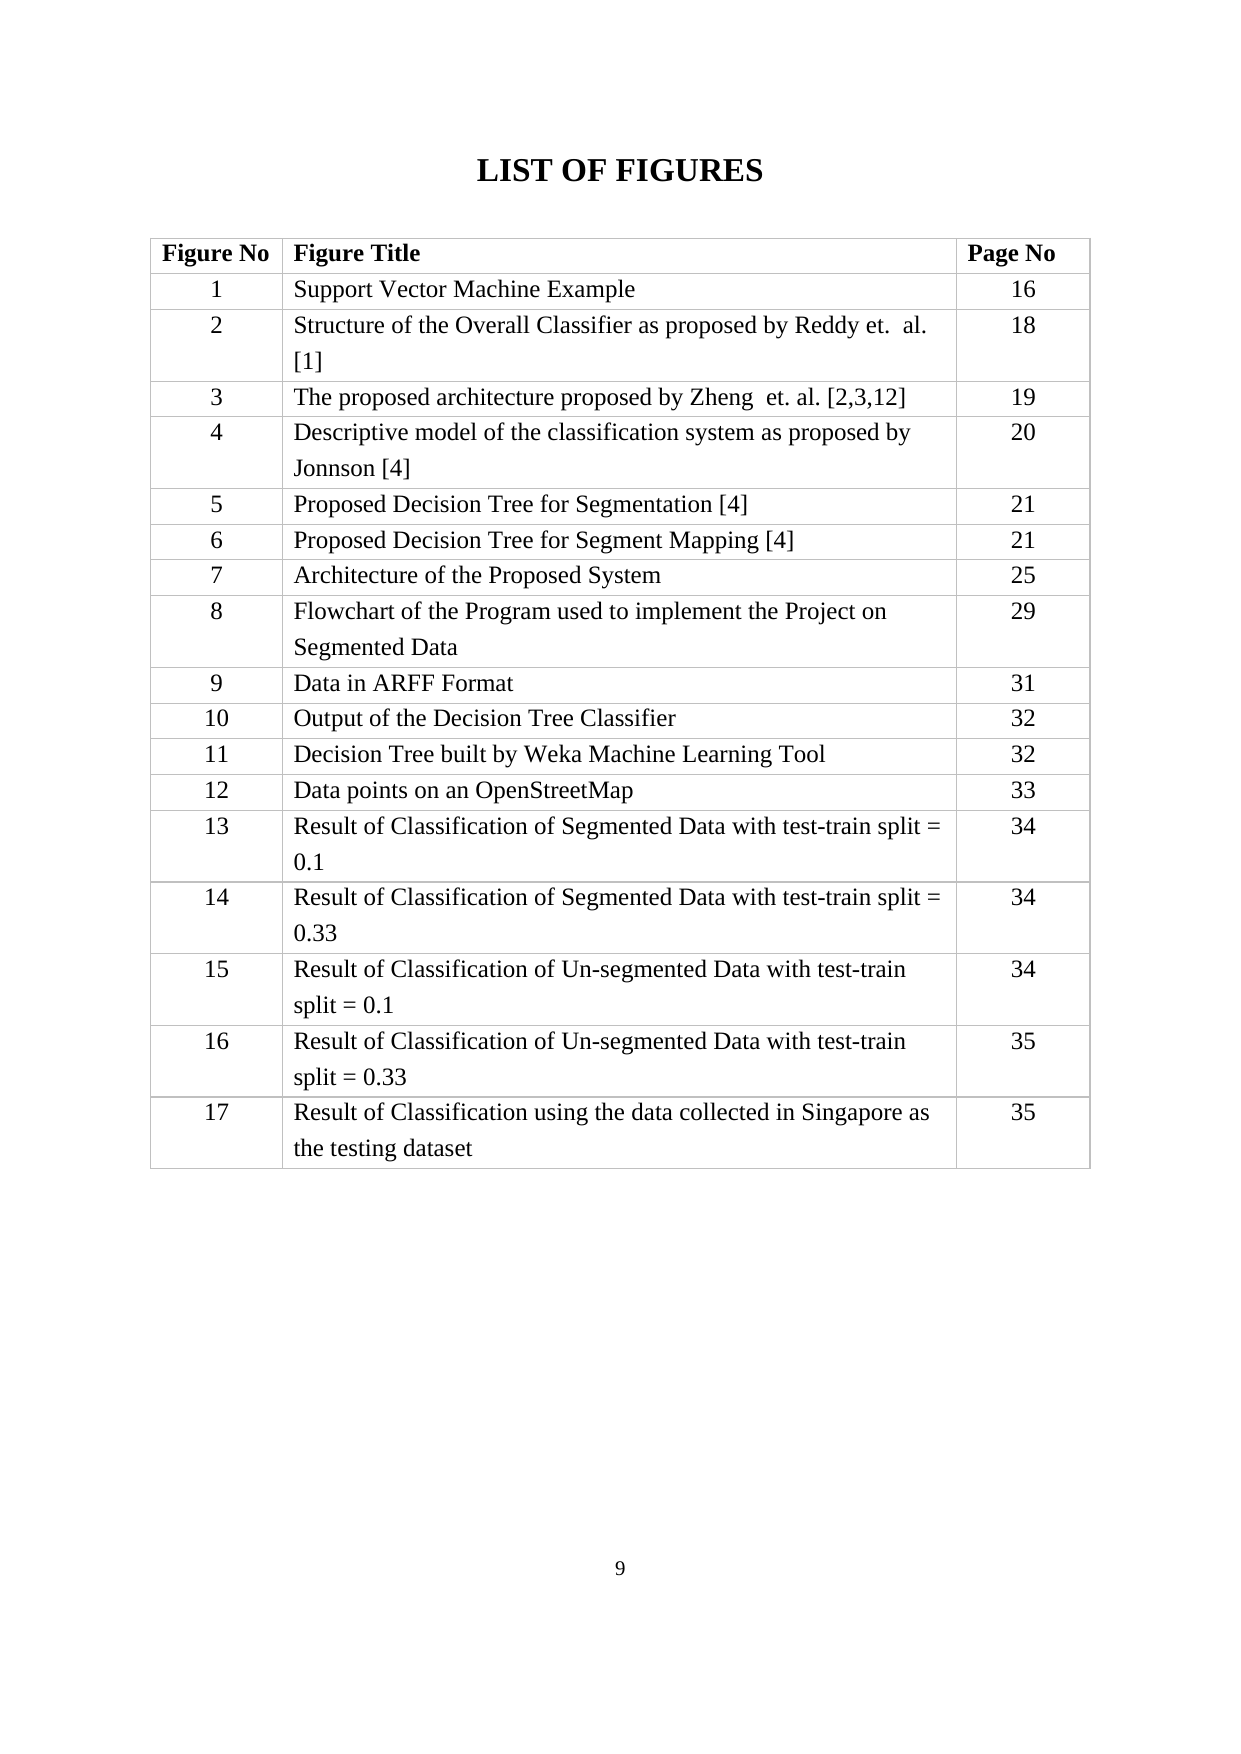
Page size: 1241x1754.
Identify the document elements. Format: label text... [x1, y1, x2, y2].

table_cell Proposed Decision Tree for Segmentation [4] [283, 489, 956, 524]
table_cell Result of Classification of Segmented Data with test-train split = 0.1 [283, 811, 956, 881]
table_cell Output of the Decision Tree Classifier [283, 704, 956, 738]
table_cell Result of Classification of Segmented Data with test-train split = 0.33 [283, 883, 956, 953]
table_cell 21 [957, 489, 1089, 524]
table_cell 9 [151, 668, 282, 702]
table_cell 8 [151, 596, 282, 667]
table_cell The proposed architecture proposed by Zheng et. al. [2,3,12] [283, 382, 956, 416]
table_cell Flowchart of the Program used to implement the Project on Segmented Data [283, 596, 956, 667]
table_cell 7 [151, 560, 282, 595]
table_cell 6 [151, 525, 282, 559]
table_header Figure Title [283, 239, 956, 273]
table_cell 21 [957, 525, 1089, 559]
table_cell Descriptive model of the classification system as proposed by Jonnson [4] [283, 417, 956, 488]
table_cell 18 [957, 310, 1089, 381]
table_cell 34 [957, 811, 1089, 881]
table_cell Architecture of the Proposed System [283, 560, 956, 595]
table_cell 16 [151, 1026, 282, 1096]
text LIST OF FIGURES [150, 150, 1090, 188]
table_cell Result of Classification using the data collected in Singapore as the testing dataset [283, 1098, 956, 1168]
table_cell 1 [151, 274, 282, 309]
table_cell 5 [151, 489, 282, 524]
table_cell 17 [151, 1098, 282, 1168]
table_cell 34 [957, 883, 1089, 953]
table_cell Data in ARFF Format [283, 668, 956, 702]
table_cell 14 [151, 883, 282, 953]
table_cell Support Vector Machine Example [283, 274, 956, 309]
table_cell 3 [151, 382, 282, 416]
table_cell 31 [957, 668, 1089, 702]
table_cell 33 [957, 775, 1089, 810]
table_header Figure No [151, 239, 282, 273]
table_cell 29 [957, 596, 1089, 667]
table_cell 32 [957, 739, 1089, 774]
table_cell Data points on an OpenStreetMap [283, 775, 956, 810]
table_cell 11 [151, 739, 282, 774]
table_cell 16 [957, 274, 1089, 309]
table_cell 12 [151, 775, 282, 810]
table_cell 15 [151, 954, 282, 1025]
table_cell Structure of the Overall Classifier as proposed by Reddy et. al. [1] [283, 310, 956, 381]
table_header Page No [957, 239, 1089, 273]
table_cell 35 [957, 1026, 1089, 1096]
table_cell 19 [957, 382, 1089, 416]
table_cell 32 [957, 704, 1089, 738]
table_cell Result of Classification of Un-segmented Data with test-train split = 0.1 [283, 954, 956, 1025]
table_cell 10 [151, 704, 282, 738]
table_cell Proposed Decision Tree for Segment Mapping [4] [283, 525, 956, 559]
table_cell 4 [151, 417, 282, 488]
table_cell 20 [957, 417, 1089, 488]
table_cell 2 [151, 310, 282, 381]
table_cell 25 [957, 560, 1089, 595]
table_cell Result of Classification of Un-segmented Data with test-train split = 0.33 [283, 1026, 956, 1096]
table_cell 34 [957, 954, 1089, 1025]
table_cell 13 [151, 811, 282, 881]
table_cell 35 [957, 1098, 1089, 1168]
table_cell Decision Tree built by Weka Machine Learning Tool [283, 739, 956, 774]
